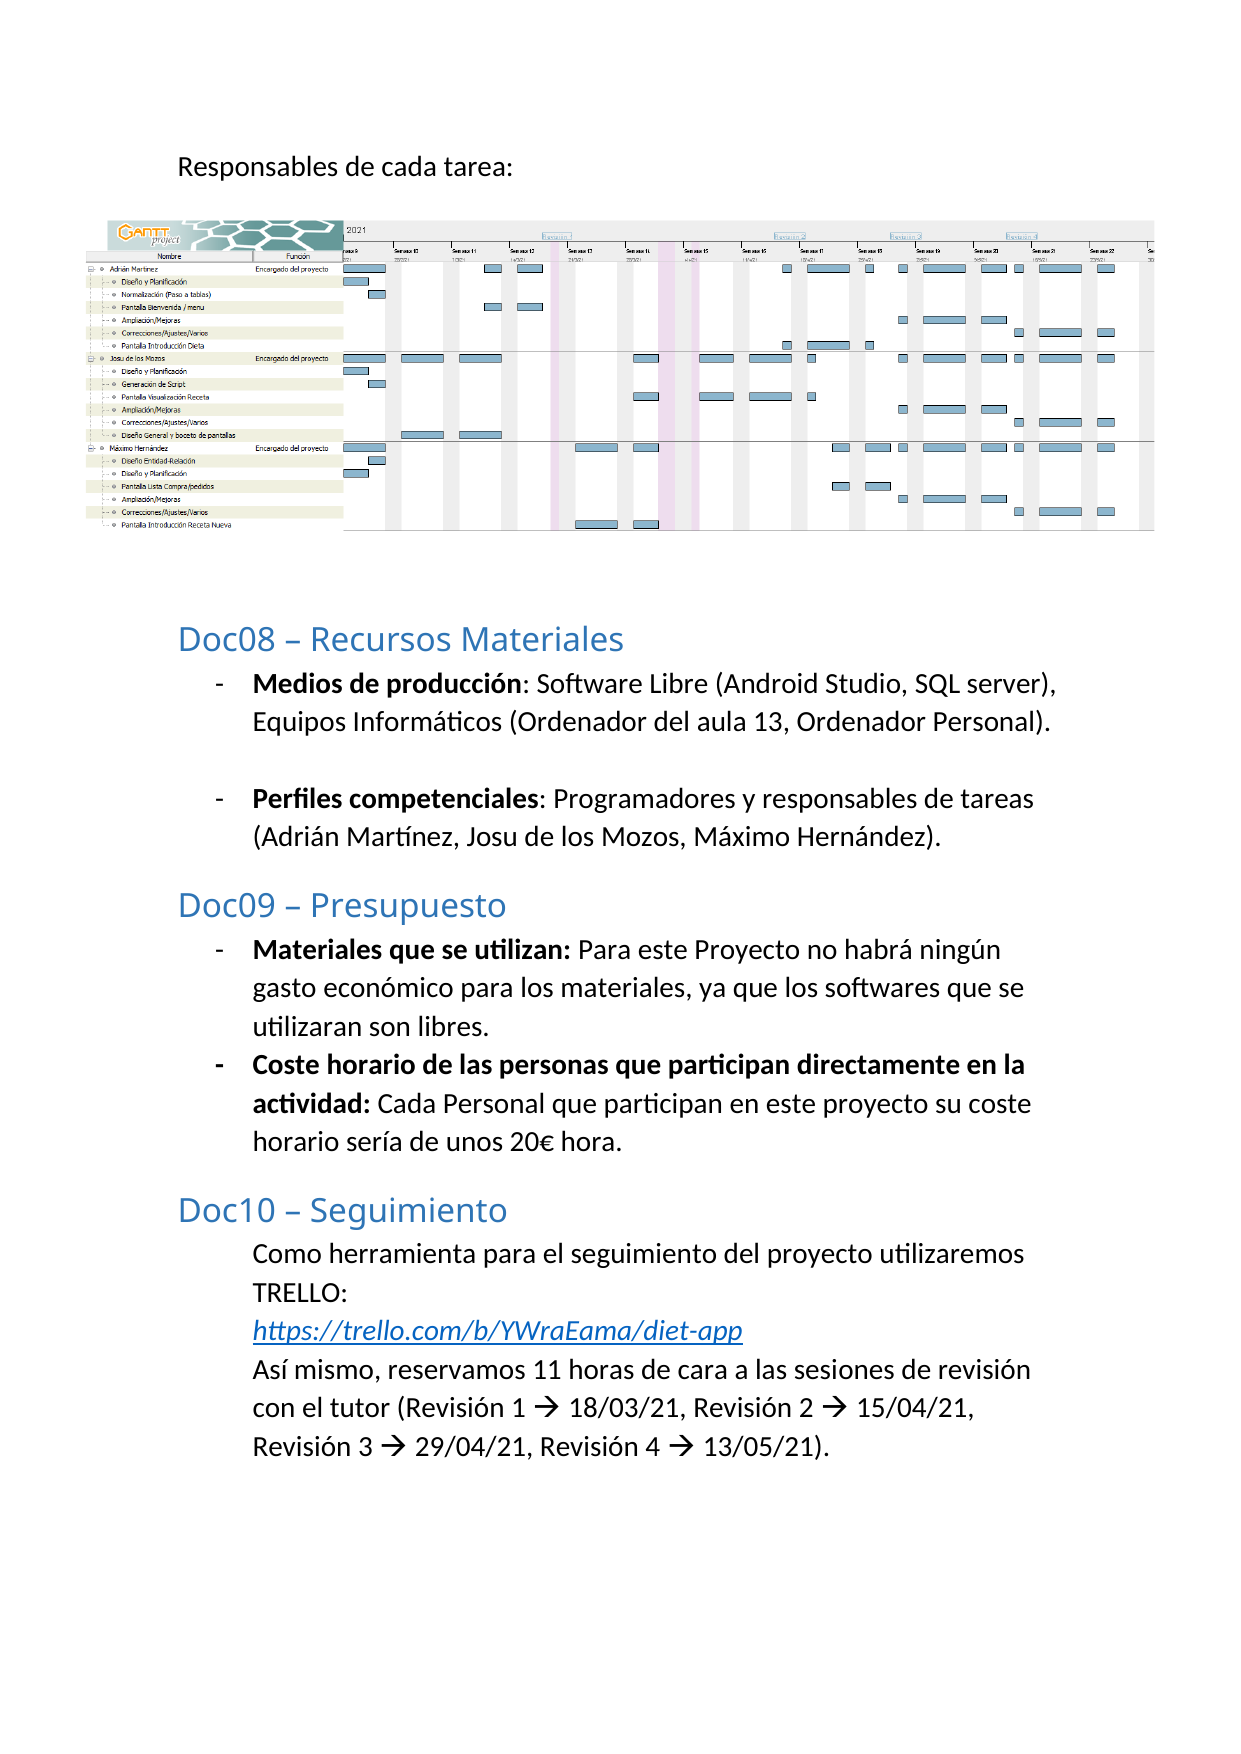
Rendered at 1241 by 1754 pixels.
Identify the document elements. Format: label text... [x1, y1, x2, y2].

list Perfiles competenciales: Programadores y responsables de tareas (Adrián Martínez, Josu de los Mozos, Máximo Hernández). [215, 780, 1063, 854]
picture [85, 190, 1155, 531]
list Medios de producción: Software Libre (Android Studio, SQL server), Equipos Informáticos (Ordenador del aula 13, Ordenador Personal). [215, 665, 1063, 739]
list Como herramienta para el seguimiento del proyecto utilizaremos TRELLO: [252, 1236, 1063, 1309]
text Responsables de cada tarea: [177, 148, 1063, 183]
list Así mismo, reservamos 11 horas de cara a las sesiones de revisión con el tutor (Revisión 1 18/03/21, Revisión 2 15/04/21, Revisión 3 29/04/21, Revisión 4 13/05/21). [252, 1351, 1063, 1463]
subtitle Doc09 – Presupuesto [177, 882, 1063, 927]
subtitle Doc10 – Seguimiento [177, 1187, 1063, 1232]
list https://trello.com/b/YWraEama/diet-app [252, 1312, 1063, 1348]
list Coste horario de las personas que participan directamente en la actividad: Cada Personal que participan en este proyecto su coste horario sería de unos 20€ hora. [215, 1046, 1063, 1159]
subtitle Doc08 – Recursos Materiales [177, 616, 1063, 661]
list Materiales que se utilizan: Para este Proyecto no habrá ningún gasto económico para los materiales, ya que los softwares que se utilizaran son libres. [215, 931, 1063, 1043]
